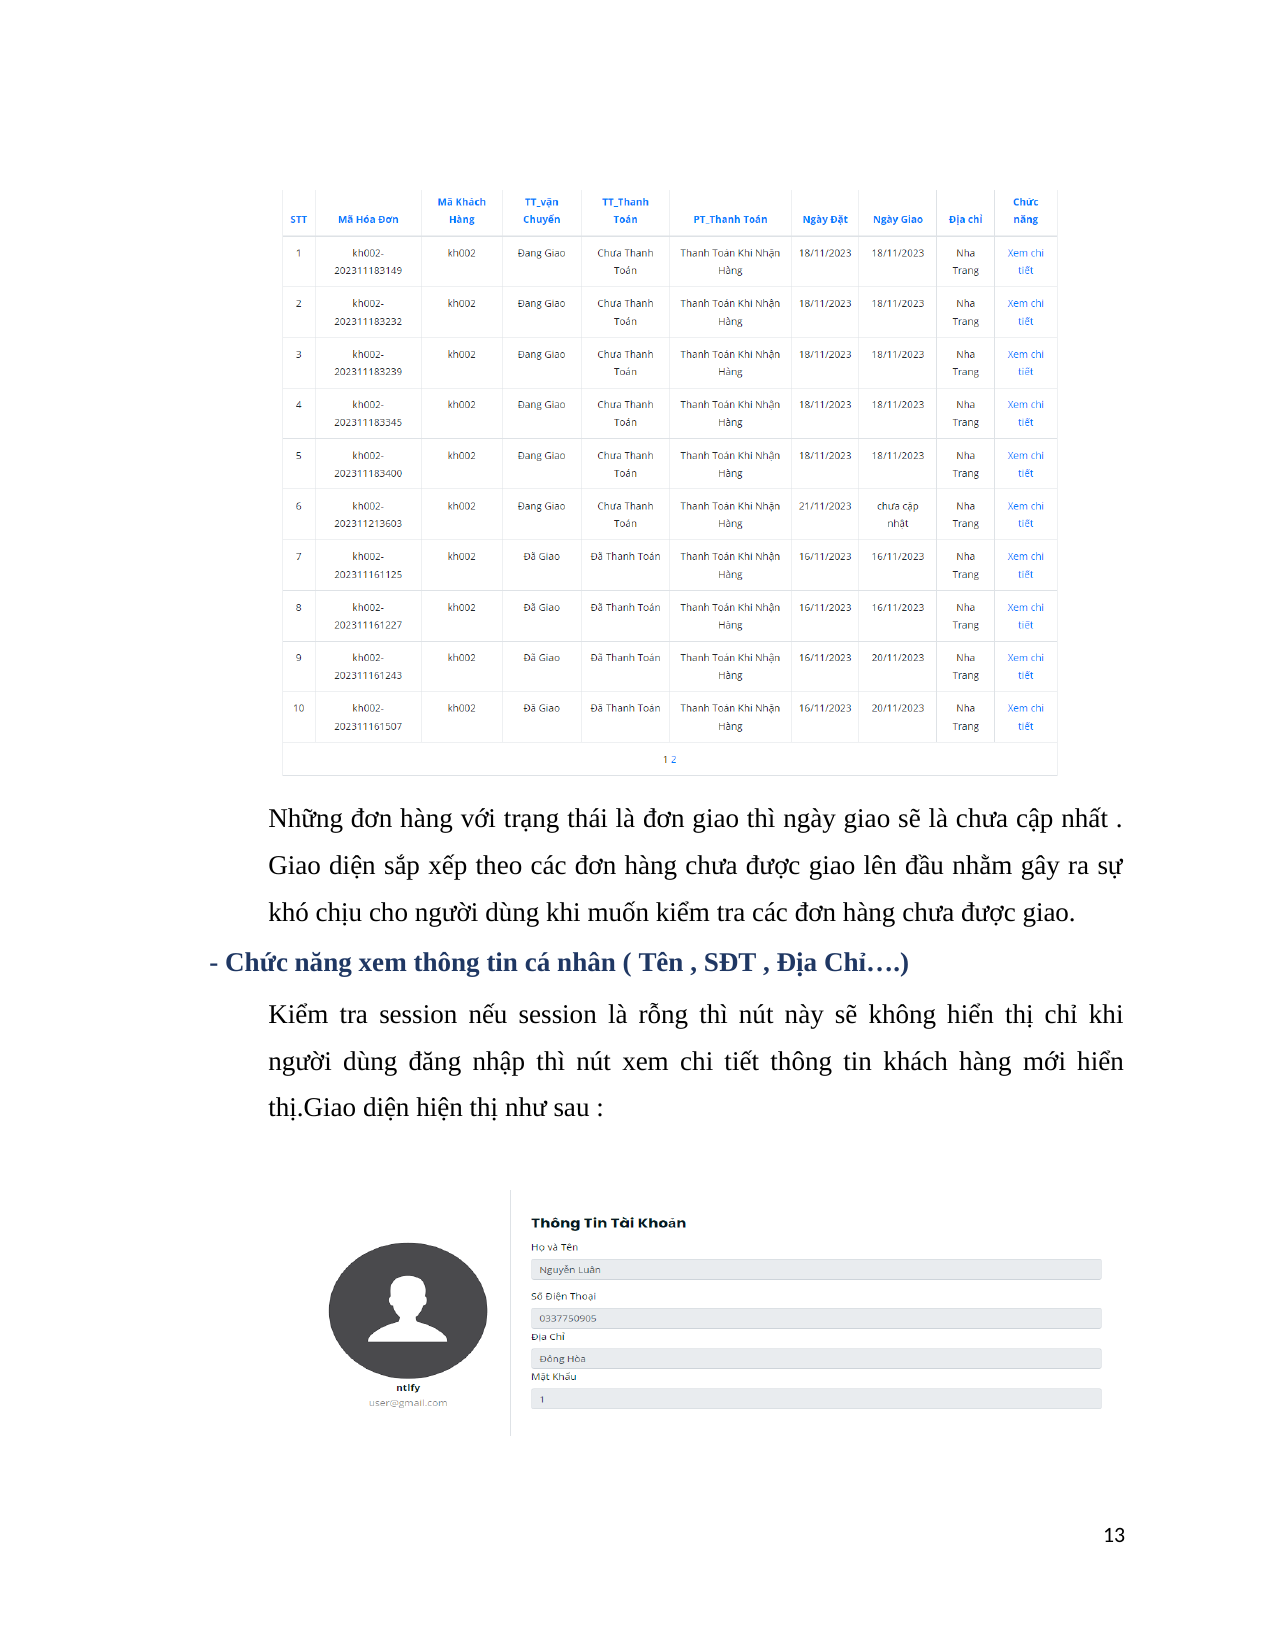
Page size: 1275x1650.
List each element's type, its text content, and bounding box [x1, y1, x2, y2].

picture [225, 1150, 1200, 1466]
text Những đơn hàng với trạng thái là đơn giao thì ngày giao sẽ là chưa cập nhất . Giao diện sắp xếp theo các đơn hàng chưa được giao lên đầu nhằm gây ra sự khó chịu cho người dùng khi muốn kiểm tra các đơn hàng chưa được giao. [268, 802, 1125, 927]
text Kiểm tra session nếu session là rỗng thì nút này sẽ không hiển thị chỉ khi người dùng đăng nhập thì nút xem chi tiết thông tin khách hàng mới hiển thị.Giao diện hiện thị như sau : [268, 998, 1125, 1122]
subtitle - Chức năng xem thông tin cá nhân ( Tên , SĐT , Địa Chỉ….) [150, 947, 1125, 978]
picture [225, 190, 1200, 777]
